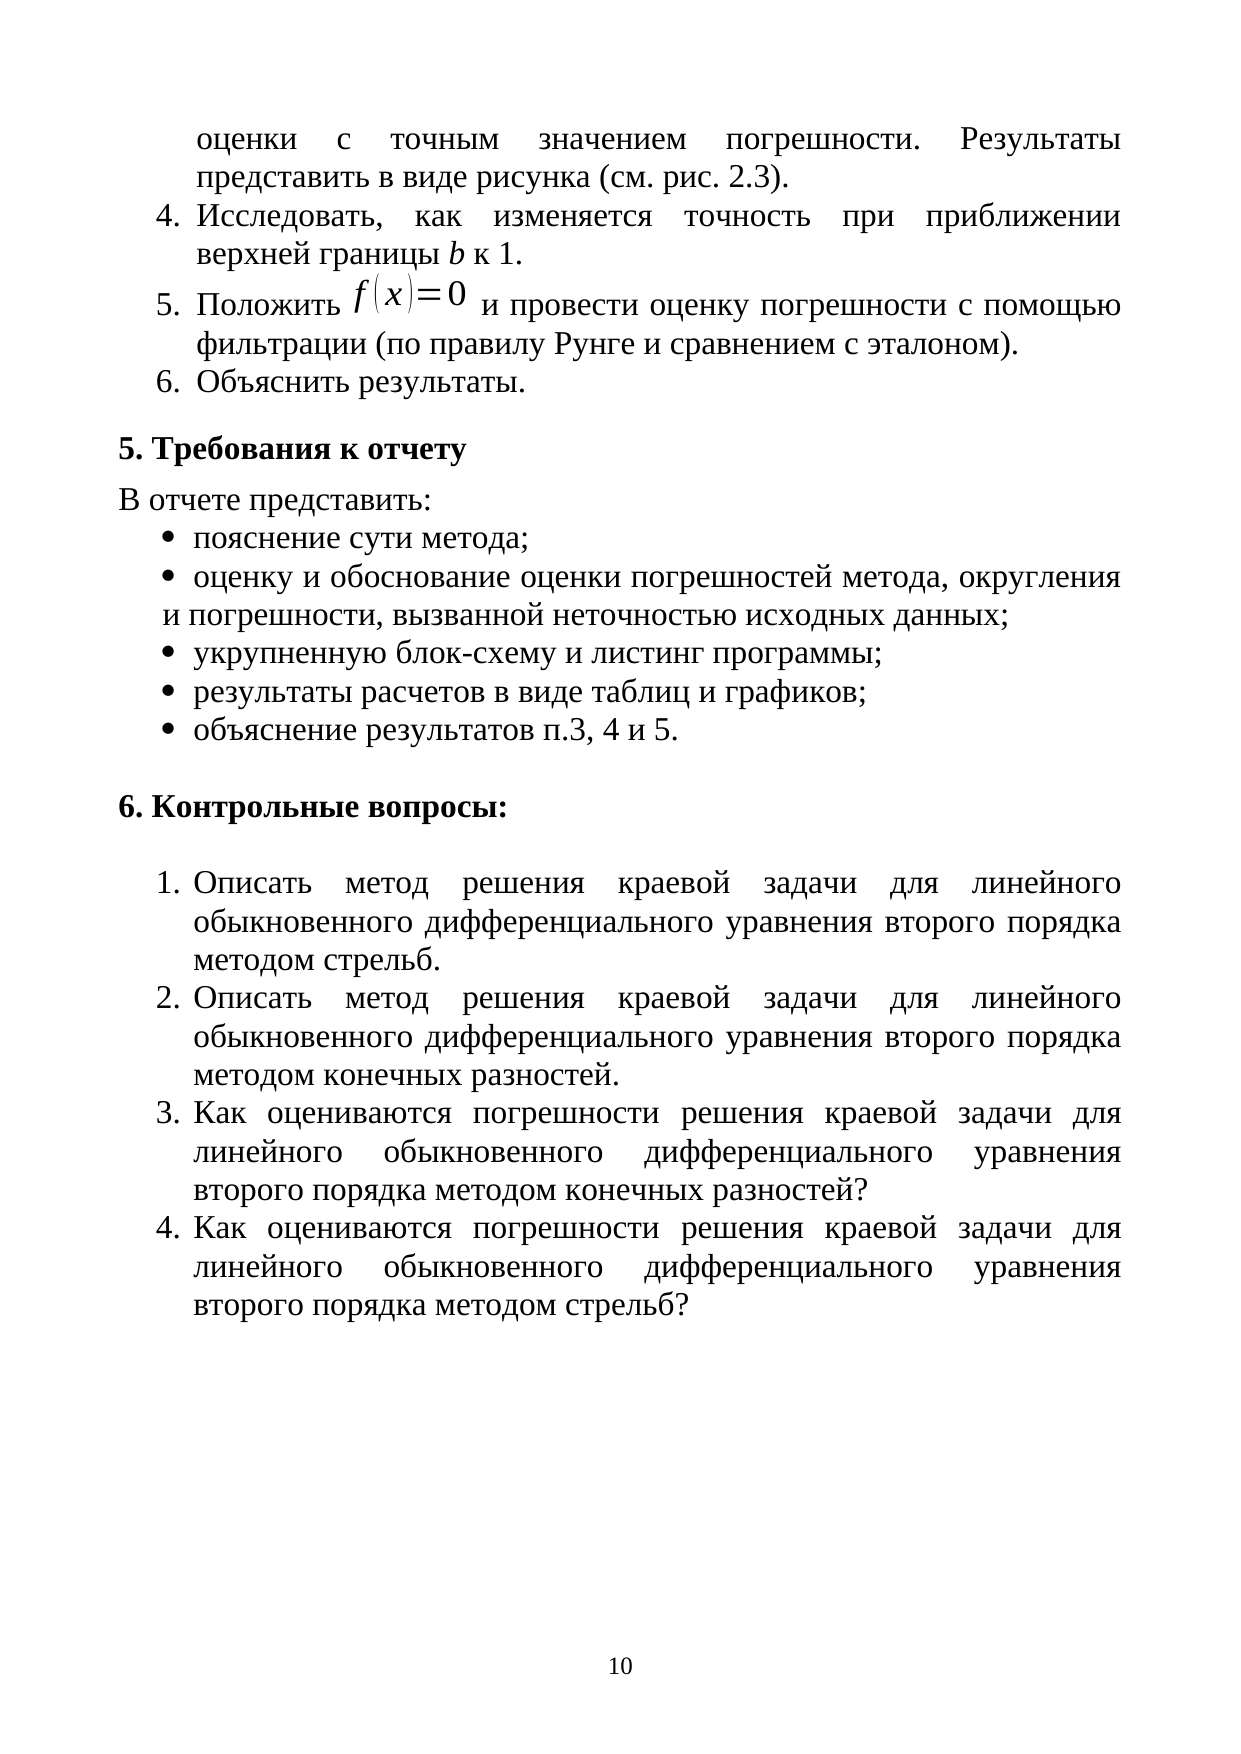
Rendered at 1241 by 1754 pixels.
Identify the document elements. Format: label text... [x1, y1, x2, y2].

text 6. Контрольные вопросы: [118, 786, 1122, 824]
list Как оцениваются погрешности решения краевой задачи для линейного обыкновенного дифференциального уравнения второго порядка методом конечных разностей? [156, 1093, 1122, 1208]
list Описать метод решения краевой задачи для линейного обыкновенного дифференциального уравнения второго порядка методом конечных разностей. [156, 978, 1122, 1093]
list Положить и провести оценку погрешности с помощью фильтрации (по правилу Рунге и сравнением с эталоном). [156, 271, 1122, 361]
list укрупненную блок-схему и листинг программы; [162, 633, 1122, 671]
list Исследовать, как изменяется точность при приближении верхней границы b к 1. [156, 195, 1122, 271]
text В отчете представить: [118, 479, 1122, 518]
list пояснение сути метода; [162, 518, 1122, 556]
list Описать метод решения краевой задачи для линейного обыкновенного дифференциального уравнения второго порядка методом стрельб. [156, 863, 1122, 978]
list оценку и обоснование оценки погрешностей метода, округления и погрешности, вызванной неточностью исходных данных; [162, 556, 1122, 633]
list Объяснить результаты. [156, 361, 1122, 400]
title 5. Требования к отчету [118, 428, 1122, 467]
list Как оцениваются погрешности решения краевой задачи для линейного обыкновенного дифференциального уравнения второго порядка методом стрельб? [156, 1208, 1122, 1323]
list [156, 118, 1122, 195]
list результаты расчетов в виде таблиц и графиков; [162, 671, 1122, 709]
list объяснение результатов п.3, 4 и 5. [162, 709, 1122, 748]
